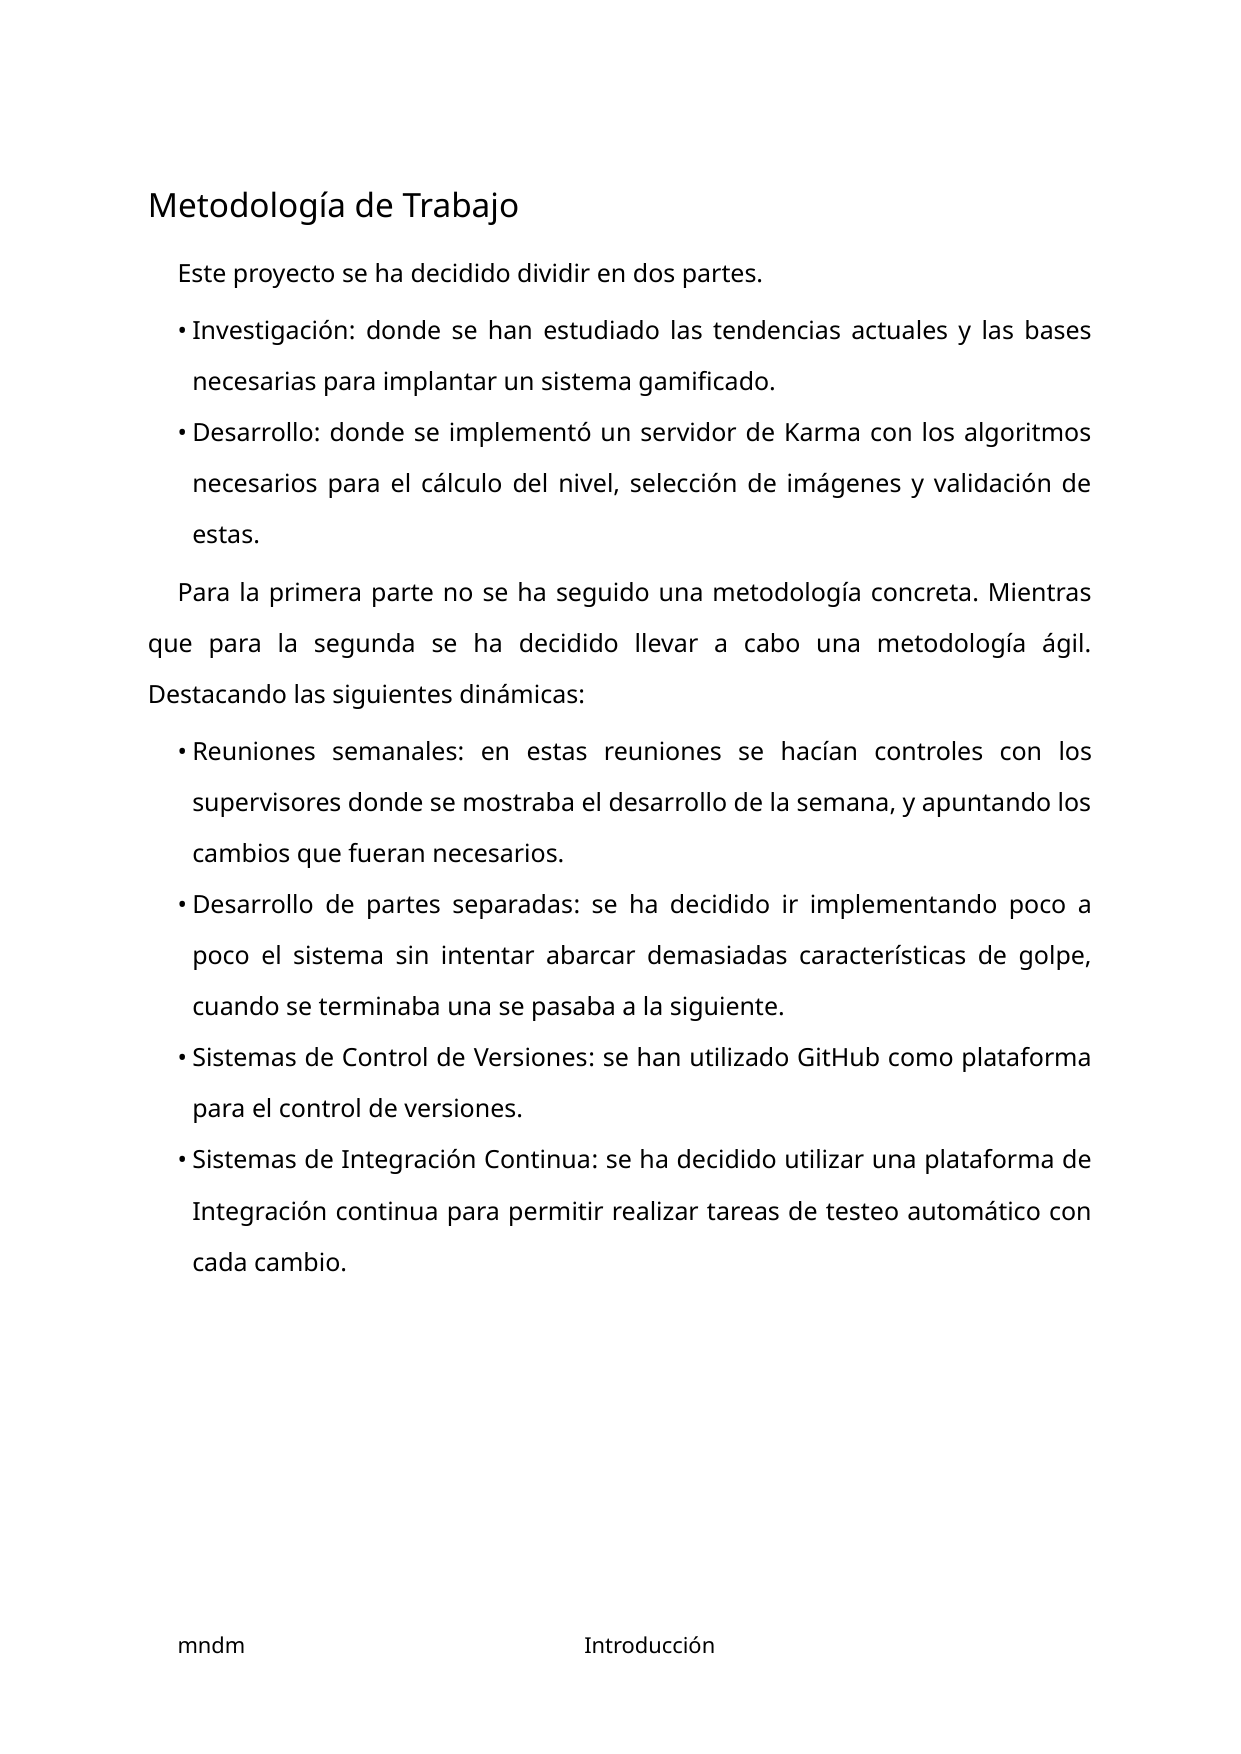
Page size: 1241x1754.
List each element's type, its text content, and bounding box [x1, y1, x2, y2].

list Reuniones semanales: en estas reuniones se hacían controles con los supervisores donde se mostraba el desarrollo de la semana, y apuntando los cambios que fueran necesarios. [177, 734, 1092, 870]
list Sistemas de Control de Versiones: se han utilizado GitHub como plataforma para el control de versiones. [177, 1040, 1092, 1125]
list Desarrollo: donde se implementó un servidor de Karma con los algoritmos necesarios para el cálculo del nivel, selección de imágenes y validación de estas. [177, 415, 1092, 551]
text Para la primera parte no se ha seguido una metodología concreta. Mientras que para la segunda se ha decidido llevar a cabo una metodología ágil. Destacando las siguientes dinámicas: [148, 574, 1092, 711]
list Desarrollo de partes separadas: se ha decidido ir implementando poco a poco el sistema sin intentar abarcar demasiadas características de golpe, cuando se terminaba una se pasaba a la siguiente. [177, 887, 1092, 1023]
subtitle Metodología de Trabajo [148, 181, 1092, 227]
text Este proyecto se ha decidido dividir en dos partes. [148, 256, 1092, 290]
list Investigación: donde se han estudiado las tendencias actuales y las bases necesarias para implantar un sistema gamificado. [177, 313, 1092, 398]
list Sistemas de Integración Continua: se ha decidido utilizar una plataforma de Integración continua para permitir realizar tareas de testeo automático con cada cambio. [177, 1142, 1092, 1278]
